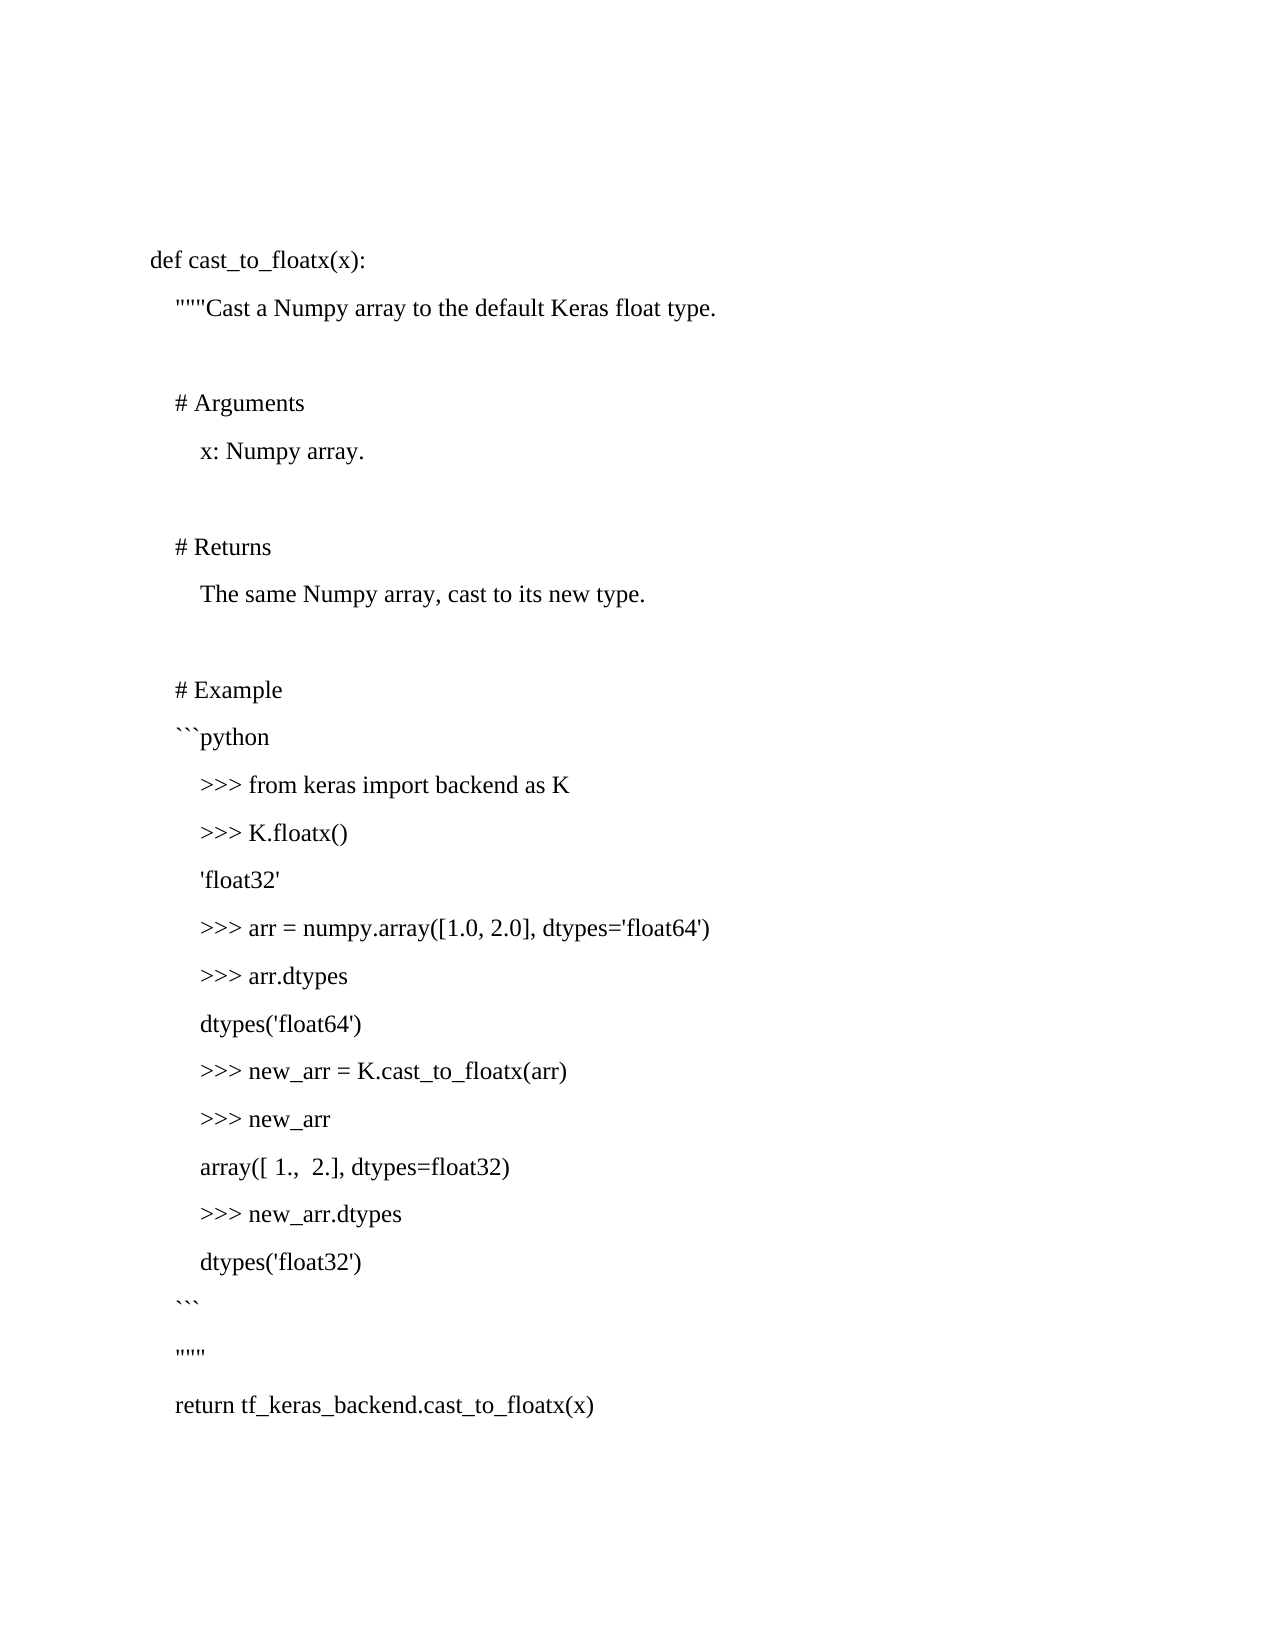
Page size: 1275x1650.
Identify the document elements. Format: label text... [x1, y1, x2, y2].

text """ [150, 1343, 1125, 1371]
text array([ 1., 2.], dtypes=float32) [150, 1152, 1125, 1181]
text dtypes('float32') [150, 1247, 1125, 1276]
text >>> K.floatx() [150, 818, 1125, 847]
text # Returns [150, 532, 1125, 560]
text >>> new_arr.dtypes [150, 1199, 1125, 1228]
text return tf_keras_backend.cast_to_floatx(x) [150, 1390, 1125, 1419]
text """Cast a Numpy array to the default Keras float type. [150, 293, 1125, 322]
text >>> new_arr [150, 1104, 1125, 1133]
text x: Numpy array. [150, 436, 1125, 465]
text >>> from keras import backend as K [150, 770, 1125, 799]
text 'float32' [150, 866, 1125, 894]
text # Example [150, 675, 1125, 703]
text >>> new_arr = K.cast_to_floatx(arr) [150, 1056, 1125, 1085]
text ``` [150, 1295, 1125, 1324]
text ```python [150, 722, 1125, 751]
text # Arguments [150, 388, 1125, 417]
text >>> arr = numpy.array([1.0, 2.0], dtypes='float64') [150, 913, 1125, 942]
text The same Numpy array, cast to its new type. [150, 579, 1125, 608]
text def cast_to_floatx(x): [150, 245, 1125, 274]
text dtypes('float64') [150, 1009, 1125, 1037]
text >>> arr.dtypes [150, 961, 1125, 990]
